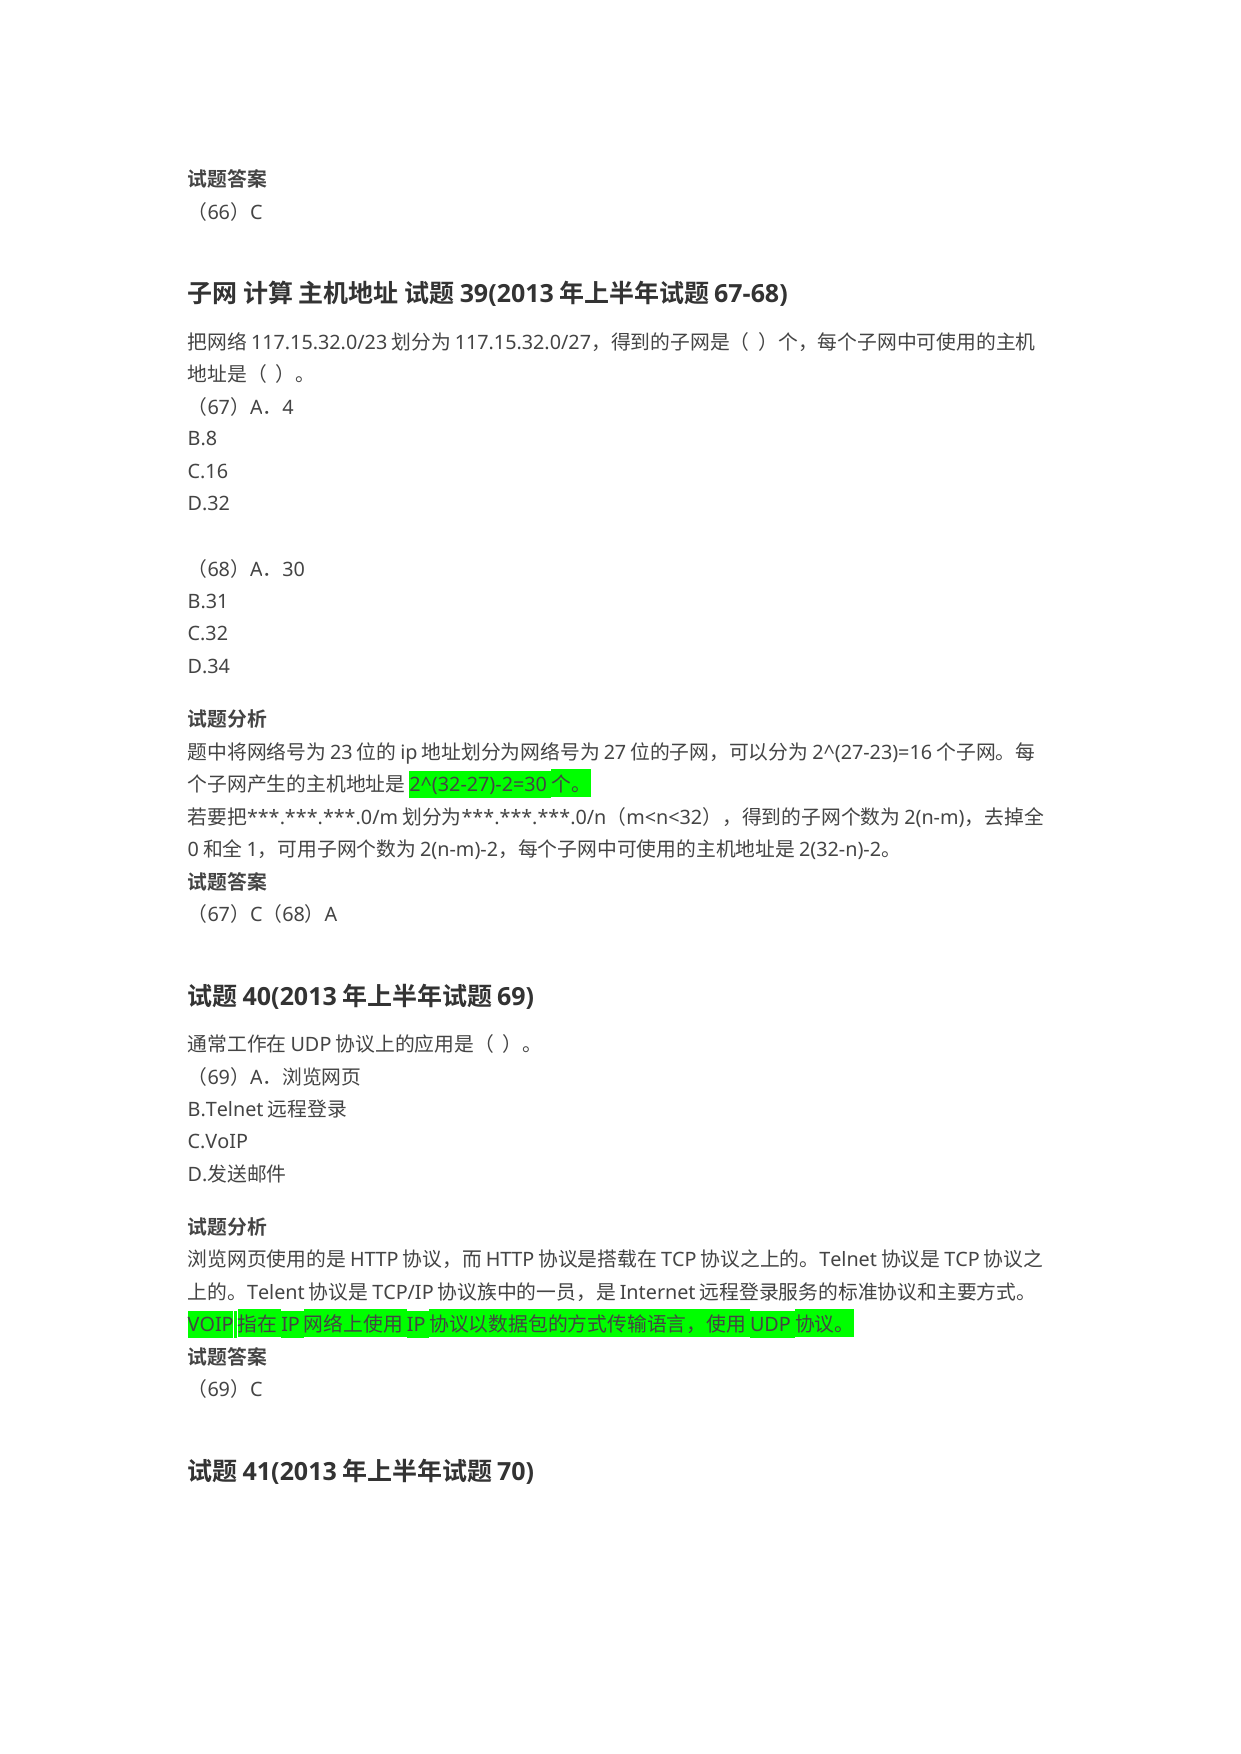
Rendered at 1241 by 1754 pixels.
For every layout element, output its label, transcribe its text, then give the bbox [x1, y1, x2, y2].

text 试题答案 [187, 864, 1053, 897]
text （67）C（68）A [187, 897, 1053, 929]
text （67）A．4 B.8 C.16 D.32 （68）A．30 B.31 C.32 D.34 [187, 389, 1053, 682]
text 把网络117.15.32.0/23划分为117.15.32.0/27，得到的子网是（ ）个，每个子网中可使用的主机地址是（ ）。 [187, 324, 1053, 389]
text 试题答案 [187, 162, 1053, 194]
text （69）C [187, 1372, 1053, 1404]
subtitle 试题40(2013年上半年试题69) [187, 962, 1053, 1027]
text 试题分析 [187, 1209, 1053, 1242]
subtitle 试题41(2013年上半年试题70) [187, 1437, 1053, 1502]
text 题中将网络号为23位的ip地址划分为网络号为27位的子网，可以分为2^(27-23)=16个子网。每个子网产生的主机地址是2^(32-27)-2=30个。 若要把***.***.***.0/m划分为***.***.***.0/n（m<n<32），得到的子网个数为2(n-m)，去掉全0和全1，可用子网个数为2(n-m)-2，每个子网中可使用的主机地址是2(32-n)-2。 [187, 734, 1053, 864]
text 试题分析 [187, 702, 1053, 734]
subtitle 子网 计算 主机地址 试题39(2013年上半年试题67-68) [187, 259, 1053, 324]
text （69）A．浏览网页 B.Telnet远程登录 C.VoIP D.发送邮件 [187, 1059, 1053, 1189]
text 浏览网页使用的是HTTP协议，而HTTP协议是搭载在TCP协议之上的。Telnet协议是TCP协议之上的。Telent协议是TCP/IP协议族中的一员，是Internet远程登录服务的标准协议和主要方式。VOIP指在IP网络上使用IP协议以数据包的方式传输语言，使用UDP协议。 [187, 1242, 1053, 1339]
text 通常工作在UDP协议上的应用是（ ）。 [187, 1027, 1053, 1059]
text 试题答案 [187, 1339, 1053, 1372]
text （66）C [187, 194, 1053, 227]
